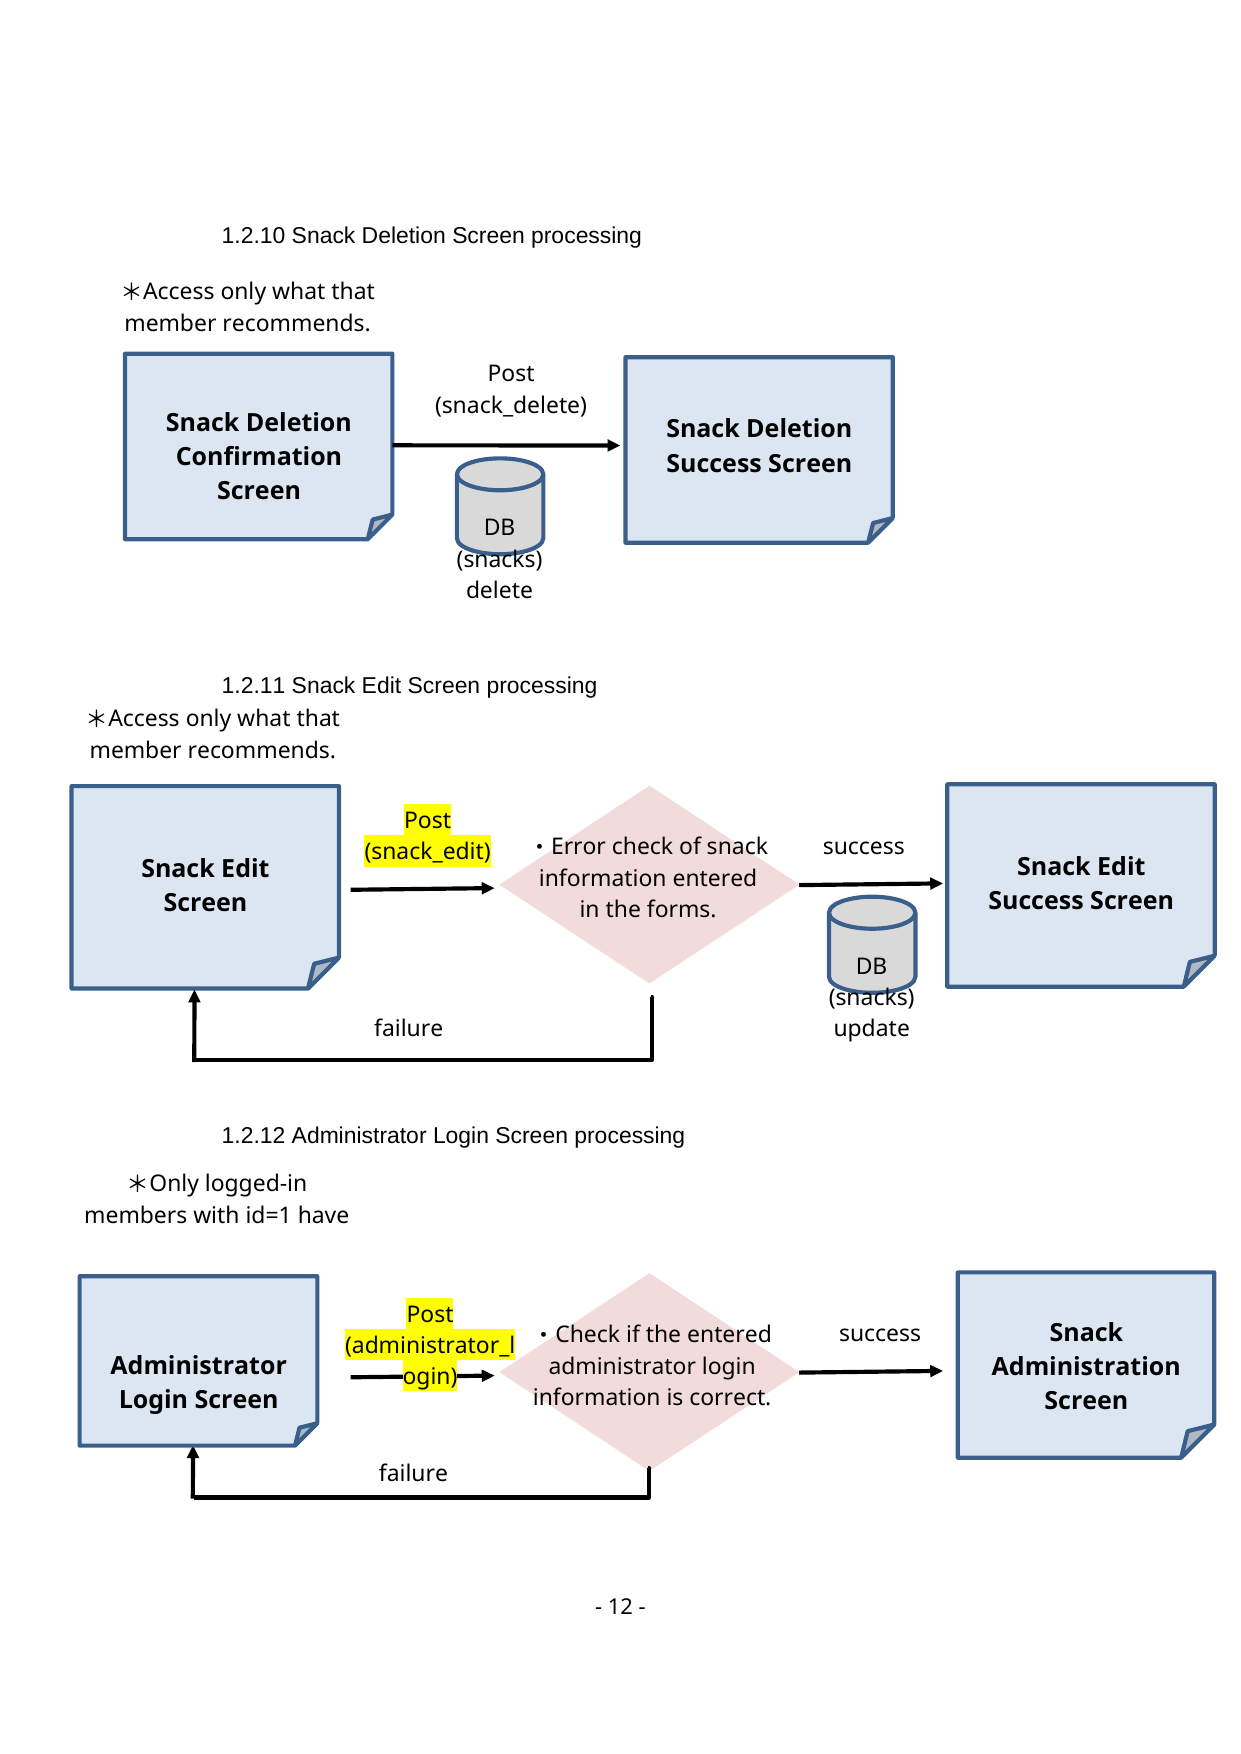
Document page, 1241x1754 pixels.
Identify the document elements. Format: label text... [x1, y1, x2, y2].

subtitle 1.2.10 Snack Deletion Screen processing [221, 217, 1063, 254]
subtitle 1.2.12 Administrator Login Screen processing [221, 1117, 1063, 1154]
subtitle 1.2.11 Snack Edit Screen processing [221, 667, 1063, 704]
